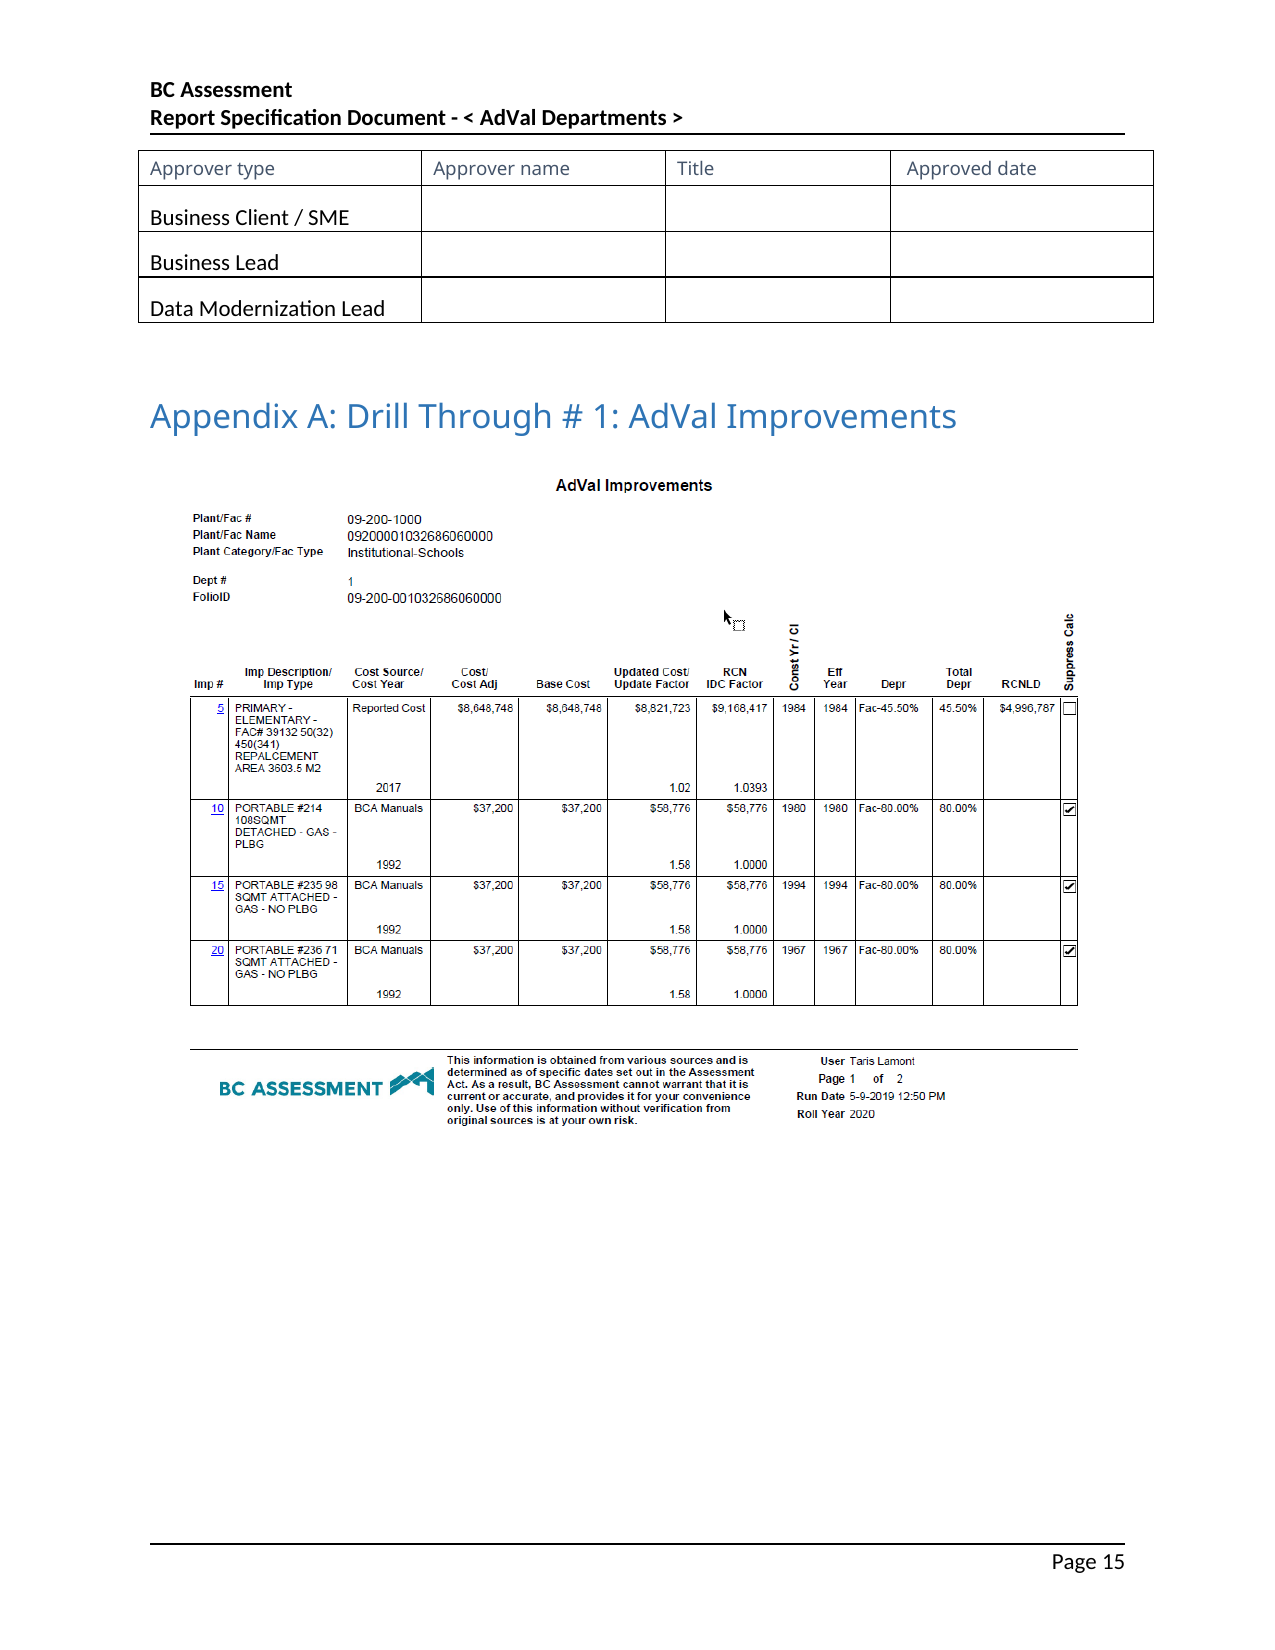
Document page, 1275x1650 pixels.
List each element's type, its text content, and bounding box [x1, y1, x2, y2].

subtitle Appendix A: Drill Through # 1: AdVal Improvements [150, 393, 1125, 438]
table_cell [666, 232, 890, 276]
table_cell [422, 232, 665, 276]
picture [150, 441, 1125, 1174]
table_cell Data Modernization Lead [139, 278, 421, 322]
table_header Title [666, 151, 890, 185]
table_cell [891, 232, 1153, 276]
table_cell [422, 186, 665, 231]
table_header Approver name [422, 151, 665, 185]
table_cell [666, 186, 890, 231]
table_cell [891, 278, 1153, 322]
table_cell [422, 278, 665, 322]
table_header Approver type [139, 151, 421, 185]
table_cell [891, 186, 1153, 231]
table_cell Business Client / SME [139, 186, 421, 231]
table_cell Business Lead [139, 232, 421, 276]
table_cell [666, 278, 890, 322]
table_header Approved date [891, 151, 1153, 185]
